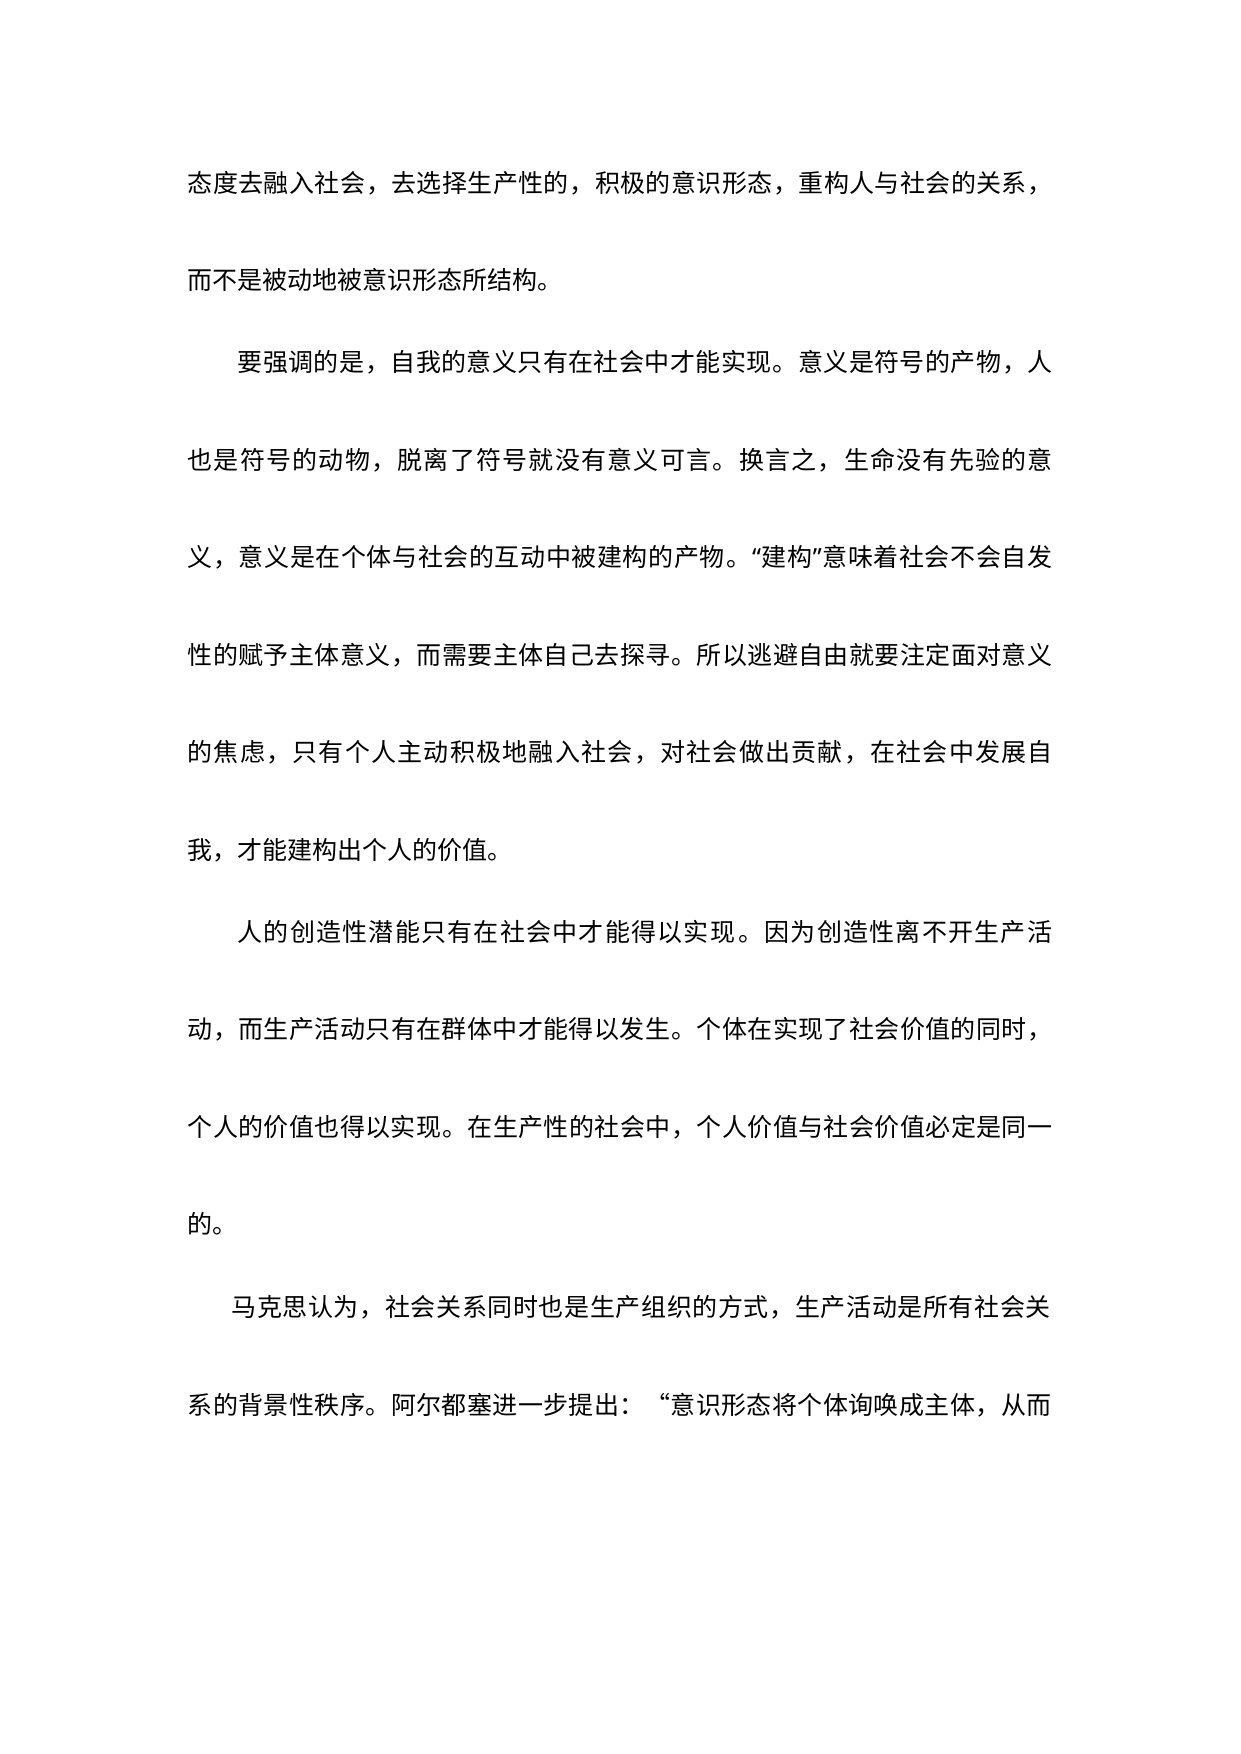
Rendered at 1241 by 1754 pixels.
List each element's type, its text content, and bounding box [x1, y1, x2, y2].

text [187, 150, 1053, 312]
text 要强调的是，自我的意义只有在社会中才能实现。意义是符号的产物，人也是符号的动物，脱离了符号就没有意义可言。换言之，生命没有先验的意义，意义是在个体与社会的互动中被建构的产物。“建构”意味着社会不会自发性的赋予主体意义，而需要主体自己去探寻。所以逃避自由就要注定面对意义的焦虑，只有个人主动积极地融入社会，对社会做出贡献，在社会中发展自我，才能建构出个人的价值。 [187, 329, 1053, 882]
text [187, 1273, 1053, 1436]
text 人的创造性潜能只有在社会中才能得以实现。因为创造性离不开生产活动，而生产活动只有在群体中才能得以发生。个体在实现了社会价值的同时，个人的价值也得以实现。在生产性的社会中，个人价值与社会价值必定是同一的。 [187, 899, 1053, 1256]
